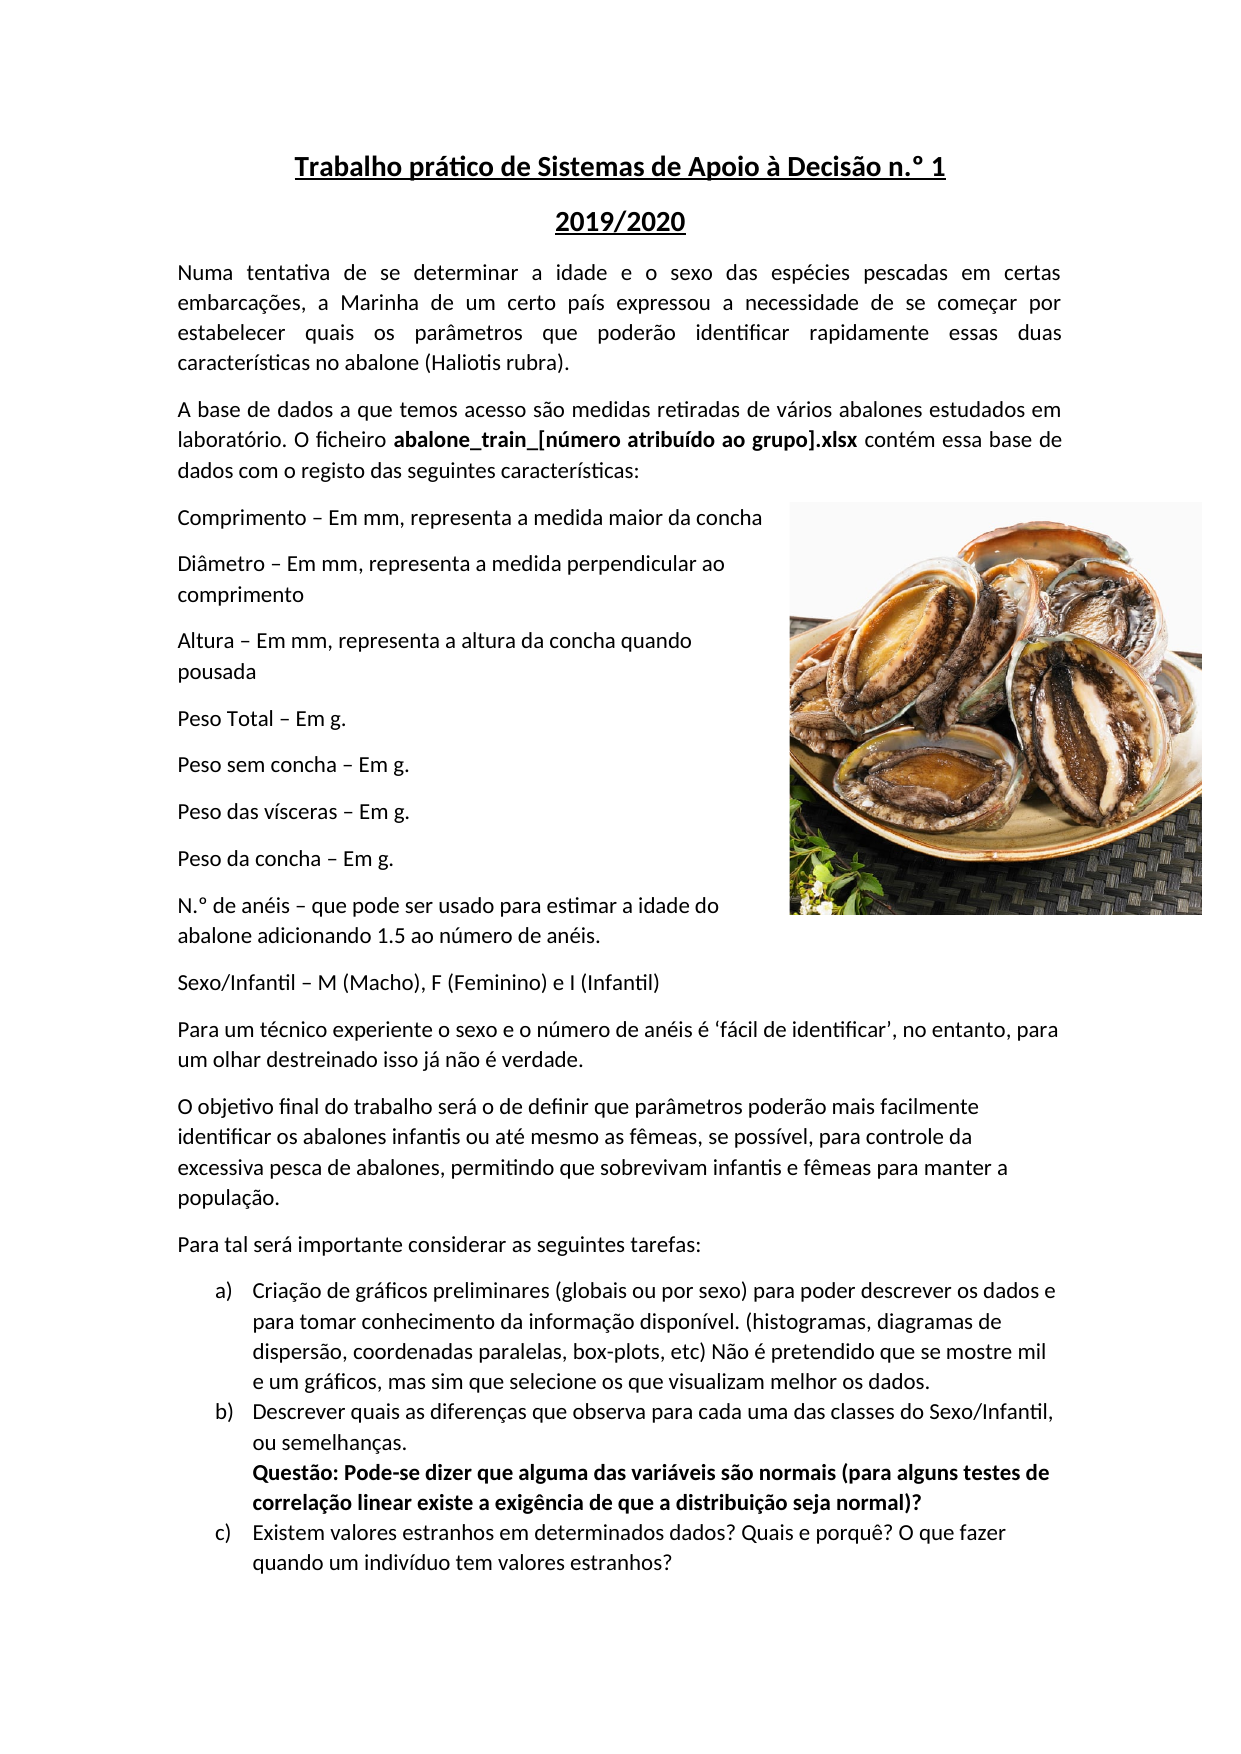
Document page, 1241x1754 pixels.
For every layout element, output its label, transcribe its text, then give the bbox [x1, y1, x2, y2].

text Diâmetro – Em mm, representa a medida perpendicular ao comprimento [177, 549, 789, 608]
text Questão: Pode-se dizer que alguma das variáveis são normais (para alguns testes de correlação linear existe a exigência de que a distribuição seja normal)? [252, 1458, 1063, 1516]
text Altura – Em mm, representa a altura da concha quando pousada [177, 627, 789, 685]
list Criação de gráficos preliminares (globais ou por sexo) para poder descrever os dados e para tomar conhecimento da informação disponível. (histogramas, diagramas de dispersão, coordenadas paralelas, box-plots, etc) Não é pretendido que se mostre mil e um gráficos, mas sim que selecione os que visualizam melhor os dados. [215, 1277, 1063, 1395]
text O objetivo final do trabalho será o de definir que parâmetros poderão mais facilmente identificar os abalones infantis ou até mesmo as fêmeas, se possível, para controle da excessiva pesca de abalones, permitindo que sobrevivam infantis e fêmeas para manter a população. [177, 1092, 1063, 1211]
list Descrever quais as diferenças que observa para cada uma das classes do Sexo/Infantil, ou semelhanças. [215, 1397, 1063, 1456]
text Peso Total – Em g. [177, 704, 789, 732]
text Trabalho prático de Sistemas de Apoio à Decisão n.º 1 [177, 148, 1063, 183]
list Existem valores estranhos em determinados dados? Quais e porquê? O que fazer quando um indivíduo tem valores estranhos? [215, 1518, 1063, 1576]
text Sexo/Infantil – M (Macho), F (Feminino) e I (Infantil) [177, 968, 1063, 996]
text Comprimento – Em mm, representa a medida maior da concha [177, 503, 789, 531]
text Para tal será importante considerar as seguintes tarefas: [177, 1230, 1063, 1258]
text Peso da concha – Em g. [177, 844, 789, 872]
text Numa tentativa de se determinar a idade e o sexo das espécies pescadas em certas embarcações, a Marinha de um certo país expressou a necessidade de se começar por estabelecer quais os parâmetros que poderão identificar rapidamente essas duas características no abalone (Haliotis rubra). [177, 258, 1063, 376]
text Peso das vísceras – Em g. [177, 797, 789, 825]
text N.º de anéis – que pode ser usado para estimar a idade do abalone adicionando 1.5 ao número de anéis. [177, 891, 1063, 949]
text A base de dados a que temos acesso são medidas retiradas de vários abalones estudados em laboratório. O ficheiro abalone_train_[número atribuído ao grupo].xlsx contém essa base de dados com o registo das seguintes características: [177, 395, 1063, 484]
text Peso sem concha – Em g. [177, 751, 789, 778]
text Para um técnico experiente o sexo e o número de anéis é ‘fácil de identificar’, no entanto, para um olhar destreinado isso já não é verdade. [177, 1015, 1063, 1073]
picture [789, 502, 1202, 915]
text 2019/2020 [177, 203, 1063, 238]
